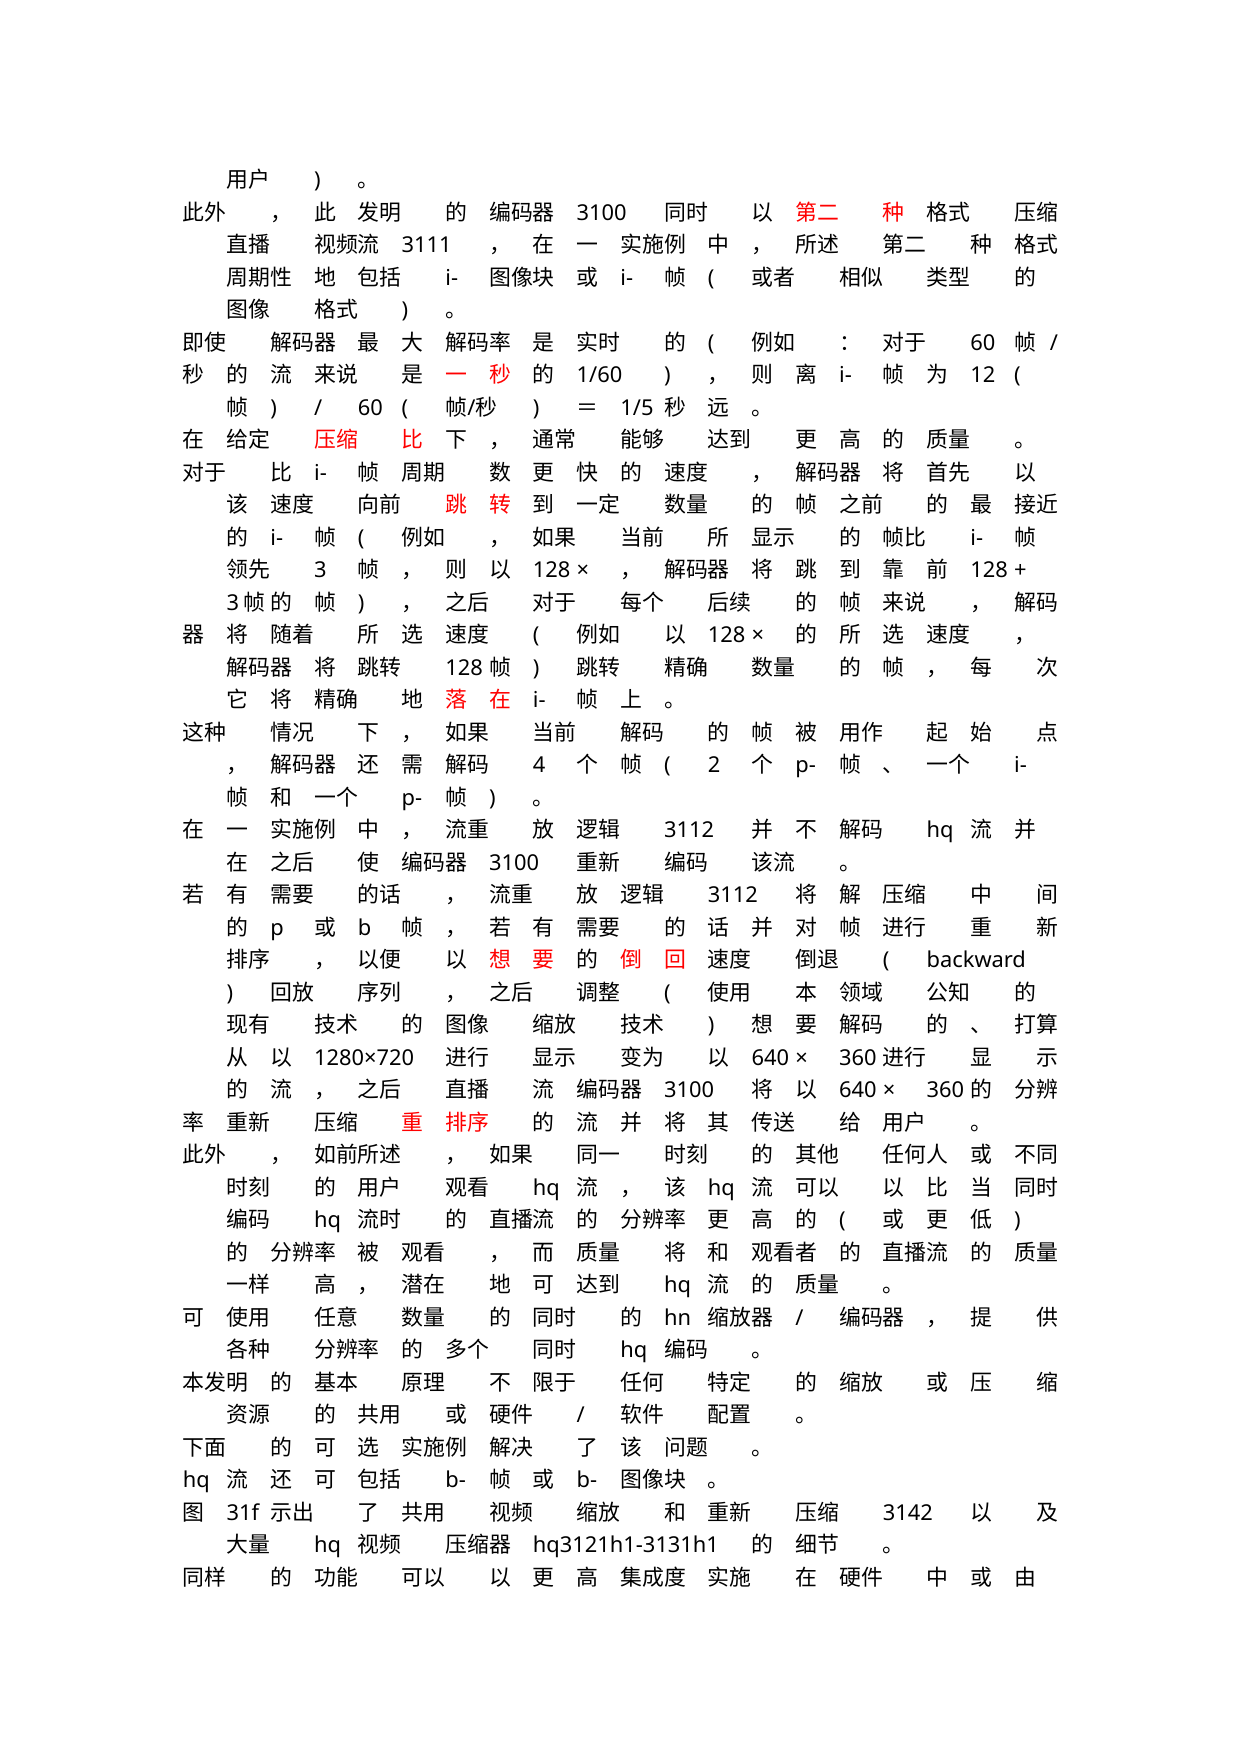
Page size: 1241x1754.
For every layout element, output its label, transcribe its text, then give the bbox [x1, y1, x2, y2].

text 对于 比 i- 帧 周期 数 更 快 的 速度 ， 解码器 将 首先 以 该 速度 向前 跳 转 到 一定 数量 的 帧 之前 的 最 接近 的 i- 帧 ( 例如 ， 如果 当前 所 显示 的 帧比 i- 帧 领先 3 帧 ， 则 以 128 × ， 解码器 将 跳 到 靠 前 128 + 3帧 的 帧 ) ， 之后 对于 每个 后续 的 帧 来说 ， 解码器 将 随着 所 选 速度 ( 例如 以 128 × 的 所 选 速度 ， 解码器 将 跳转 128 帧 ) 跳转 精确 数量 的 帧 ， 每次 它 将 精确 地 落 在 i- 帧 上 。 [183, 454, 1058, 714]
text 此外 ， 此 发明 的 编码器 3100 同时 以 第二 种 格式 压缩 直播 视频流 3111 ， 在 一 实施例 中 ， 所述 第二 种 格式 周期性 地 包括 i- 图像块 或 i- 帧 ( 或者 相似 类型 的 图像 格式 ) 。 [183, 194, 1058, 324]
text 下面 的 可 选 实施例 解决 了 该 问题 。 [183, 1429, 1058, 1462]
text 图 31f 示出 了 共用 视频 缩放 和 重新 压缩 3142 以及 大量 hq 视频 压缩器 hq3121h1-3131h1 的 细节 。 [183, 1494, 1058, 1559]
text 在 给定 压缩 比 下 ， 通常 能够 达到 更 高 的 质量 。 [183, 422, 1058, 454]
text 若 有 需要 的话 ， 流重 放 逻辑 3112 将 解 压缩 中间 的 p 或 b 帧 ， 若 有 需要 的 话 并 对 帧 进行 重新 排序 ， 以便 以 想 要 的 倒 回 速度 倒退 ( backward ) 回放 序列 ， 之后 调整 ( 使用 本 领域 公知 的 现有 技术 的 图像 缩放 技术 ) 想 要 解码 的 、 打算 从 以 1280×720 进行 显示 变为 以 640 × 360 进行 显示 的 流 ， 之后 直播 流 编码器 3100 将 以 640 × 360 的 分辨率 重新 压缩 重 排序 的 流 并 将 其 传送 给 用户 。 [183, 877, 1058, 1137]
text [183, 1559, 1058, 1592]
text 此外 ， 如前所述 ， 如果 同一 时刻 的 其他 任何人 或 不同 时刻 的 用户 观看 hq 流 ， 该 hq 流 可以 以 比 当 同时 编码 hq 流时 的 直播流 的 分辨率 更 高 的 ( 或 更 低 ) 的 分辨率 被 观看 ， 而 质量 将 和 观看者 的 直播流 的 质量 一样 高 ， 潜在 地 可 达到 hq 流 的 质量 。 [183, 1137, 1058, 1299]
text 这种 情况 下 ， 如果 当前 解码 的 帧 被 用作 起 始点 ， 解码器 还 需 解码 4 个 帧 ( 2 个 p- 帧 、 一个 i- 帧 和 一个 p- 帧 ) 。 [183, 714, 1058, 812]
text hq 流 还 可 包括 b- 帧 或 b- 图像块 。 [183, 1462, 1058, 1494]
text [183, 162, 1058, 194]
text 即使 解码器 最 大 解码率 是 实时 的 ( 例如 ： 对于 60 帧/秒 的 流 来说 是 一 秒 的 1/60 ) ， 则 离 i- 帧 为 12 ( 帧 ) / 60 ( 帧/秒 ) ＝ 1/5 秒 远 。 [183, 324, 1058, 422]
text 可 使用 任意 数量 的 同时 的 hn 缩放器 / 编码器 ， 提供 各种 分辨率 的 多个 同时 hq 编码 。 [183, 1299, 1058, 1364]
text 在 一 实施例 中 ， 流重 放 逻辑 3112 并 不 解码 hq 流 并 在 之后 使 编码器 3100 重新 编码 该流 。 [183, 812, 1058, 877]
text 本发明 的 基本 原理 不 限于 任何 特定 的 缩放 或 压缩 资源 的 共用 或 硬件 / 软件 配置 。 [183, 1364, 1058, 1429]
